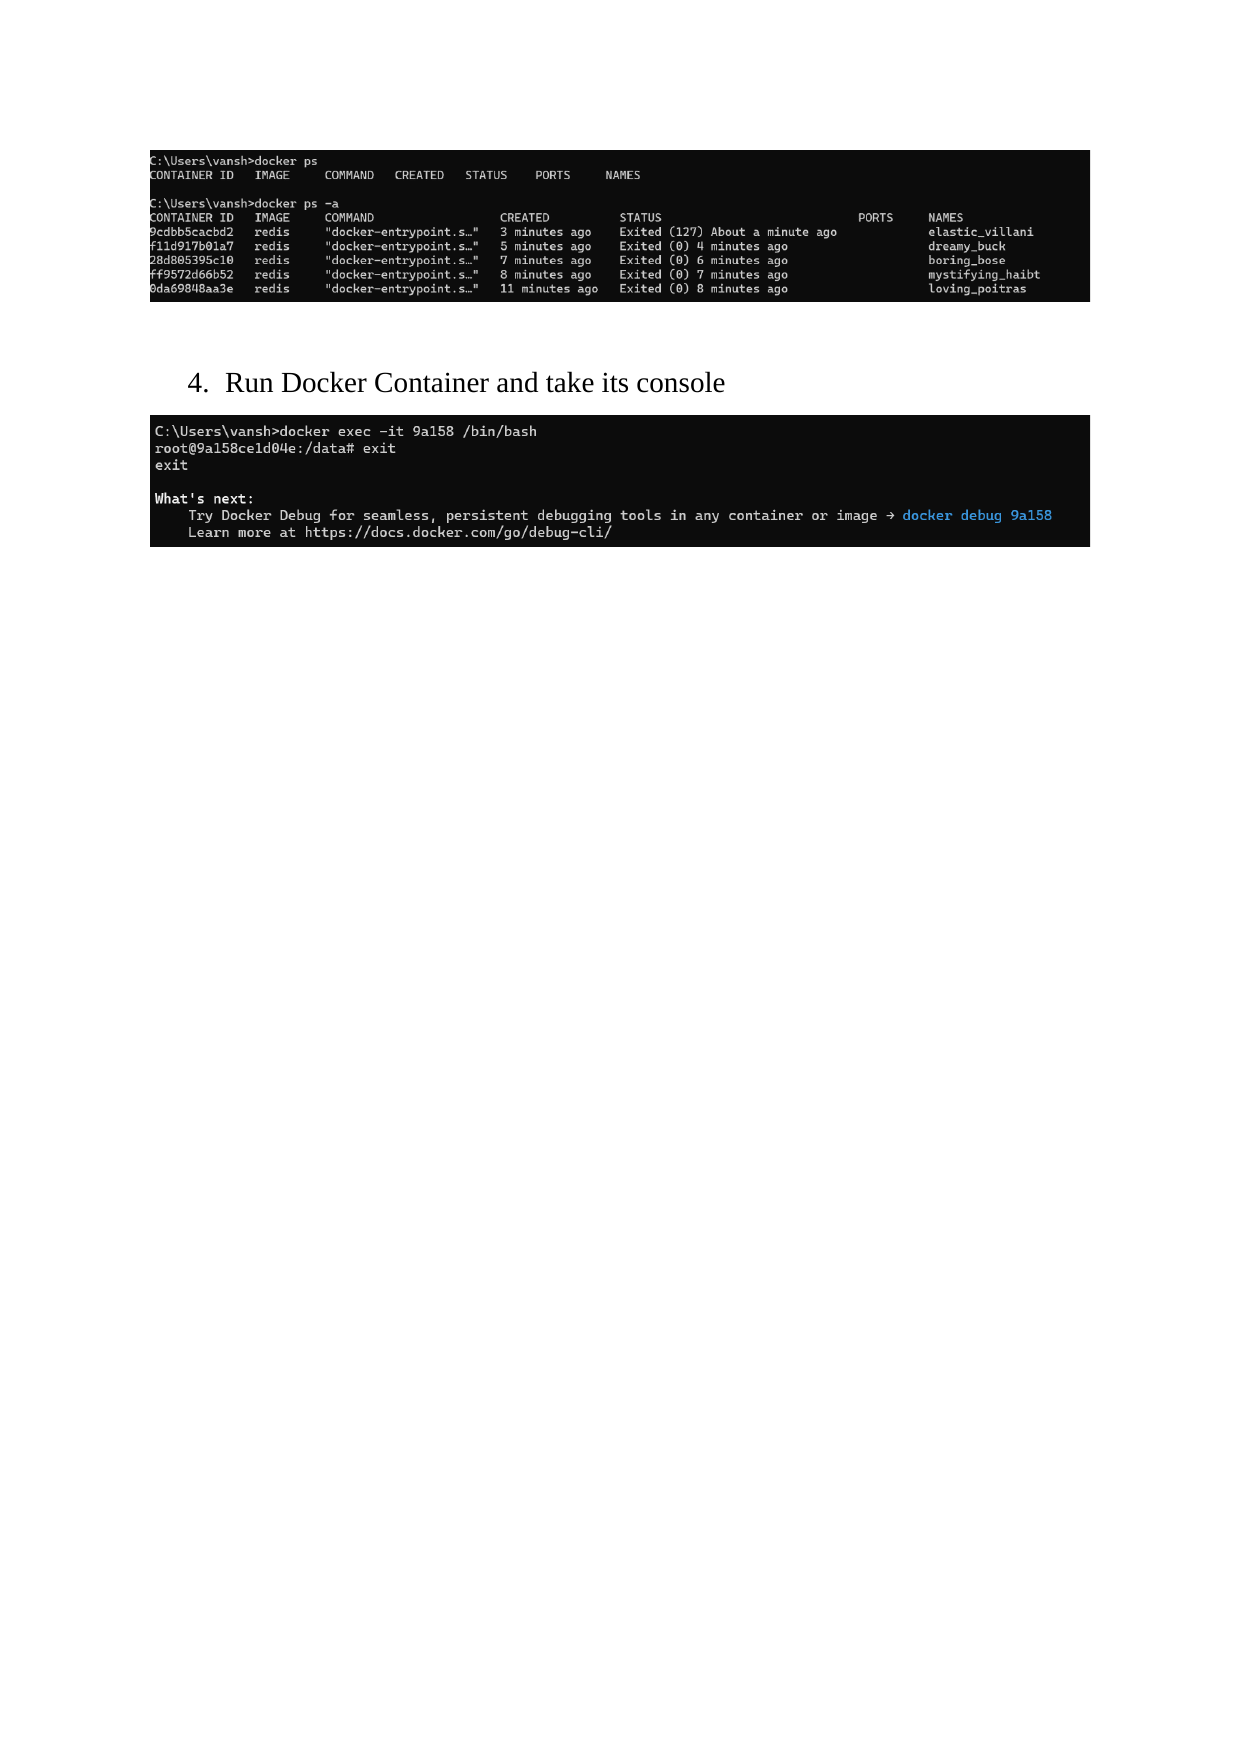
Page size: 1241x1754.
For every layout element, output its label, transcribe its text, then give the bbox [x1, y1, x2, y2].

picture [150, 415, 1091, 547]
list Run Docker Container and take its console [187, 366, 1090, 399]
picture [150, 150, 1091, 302]
